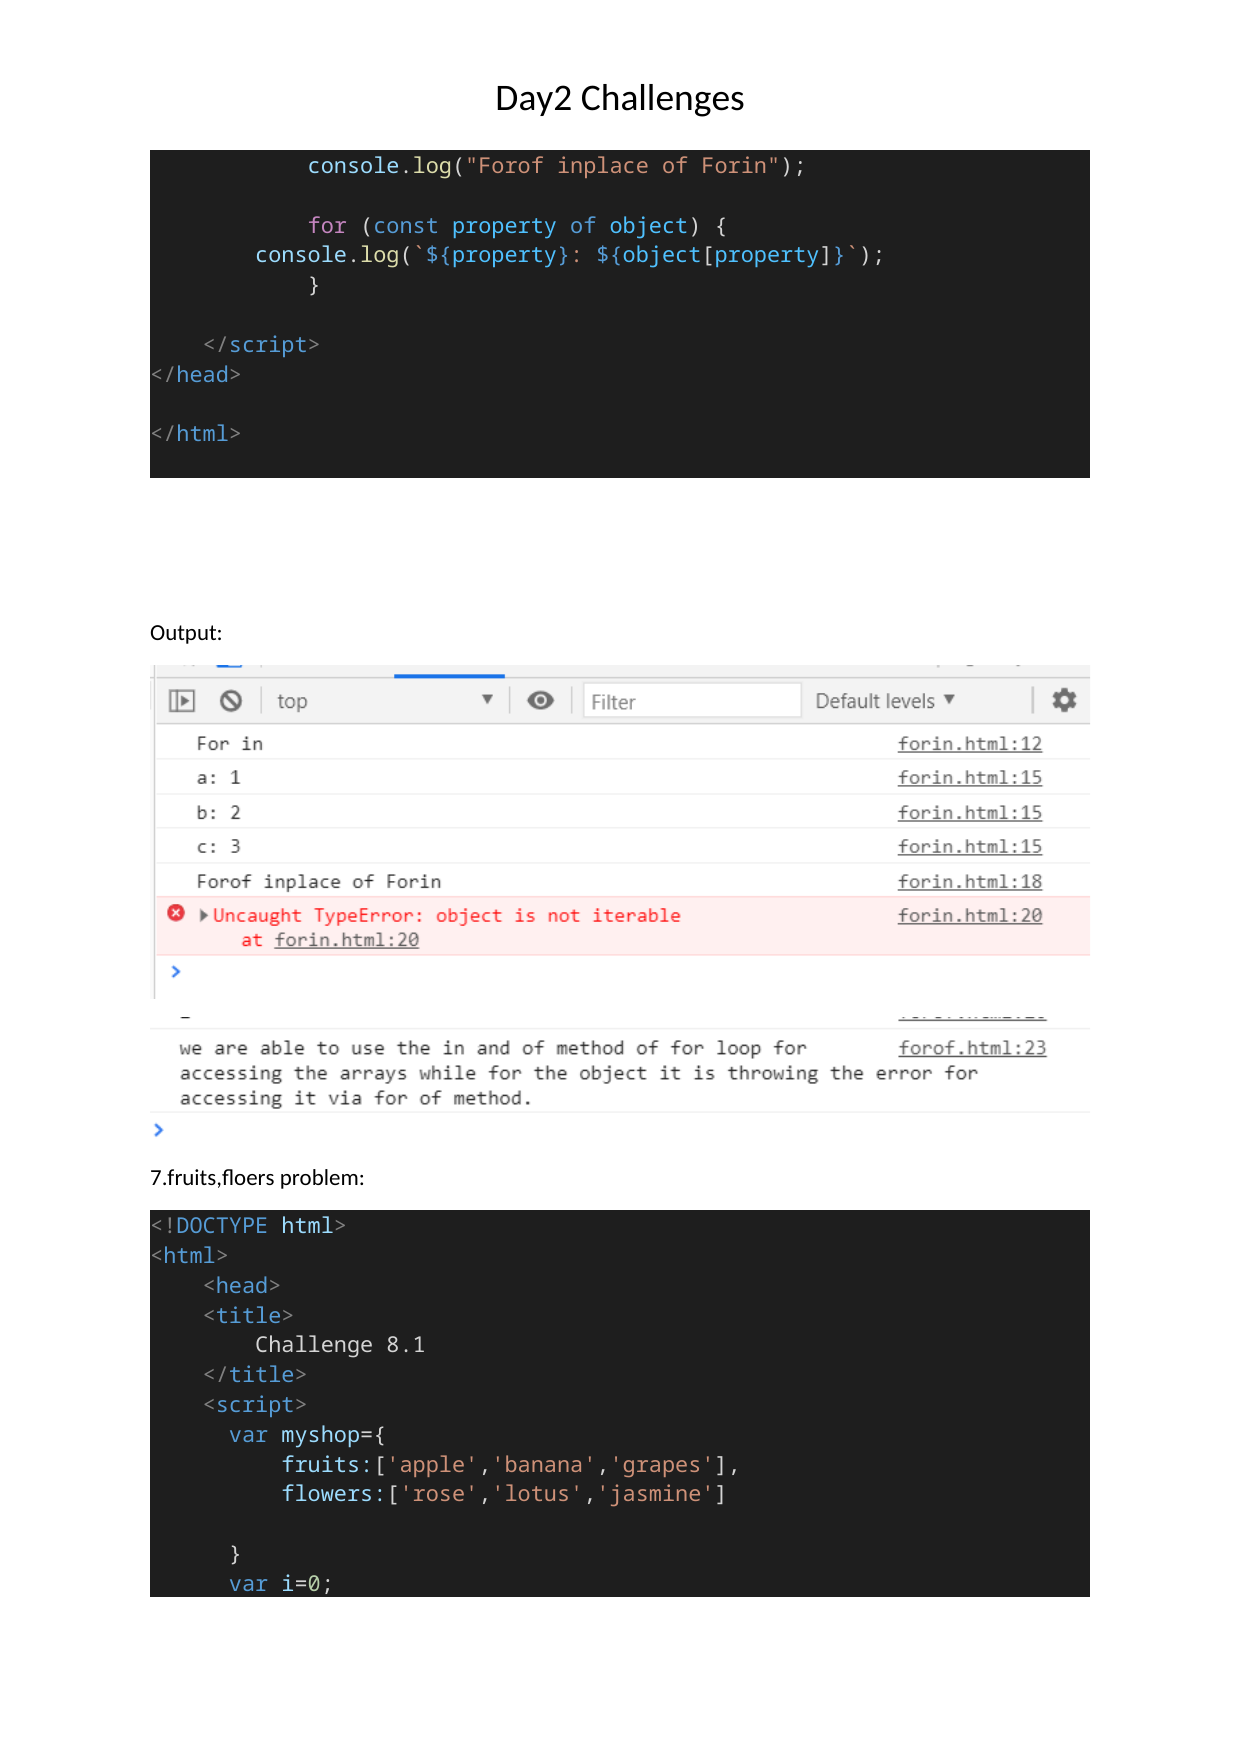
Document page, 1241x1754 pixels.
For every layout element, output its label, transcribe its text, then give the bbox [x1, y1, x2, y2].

text <title> [150, 1299, 1090, 1329]
text for (const property of object) { [150, 209, 1090, 239]
text </head> [150, 358, 1090, 388]
picture [150, 665, 1091, 999]
text <head> [150, 1270, 1090, 1299]
text </script> [150, 329, 1090, 358]
text Output: [150, 618, 1090, 646]
text console.log("Forof inplace of Forin"); [150, 150, 1090, 180]
text <!DOCTYPE html> [150, 1210, 1090, 1240]
text var myshop={ [150, 1419, 1090, 1448]
text <html> [150, 1240, 1090, 1270]
text flowers:['rose','lotus','jasmine'] [150, 1478, 1090, 1508]
text </title> [150, 1359, 1090, 1389]
text } [150, 1538, 1090, 1568]
text 7.fruits,floers problem: [150, 1163, 1090, 1191]
picture [150, 1017, 1091, 1145]
text var i=0; [150, 1568, 1090, 1597]
text Challenge 8.1 [150, 1329, 1090, 1359]
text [150, 239, 1090, 269]
text </html> [150, 418, 1090, 448]
text fruits:['apple','banana','grapes'], [150, 1448, 1090, 1478]
text <script> [150, 1389, 1090, 1419]
text } [150, 269, 1090, 299]
